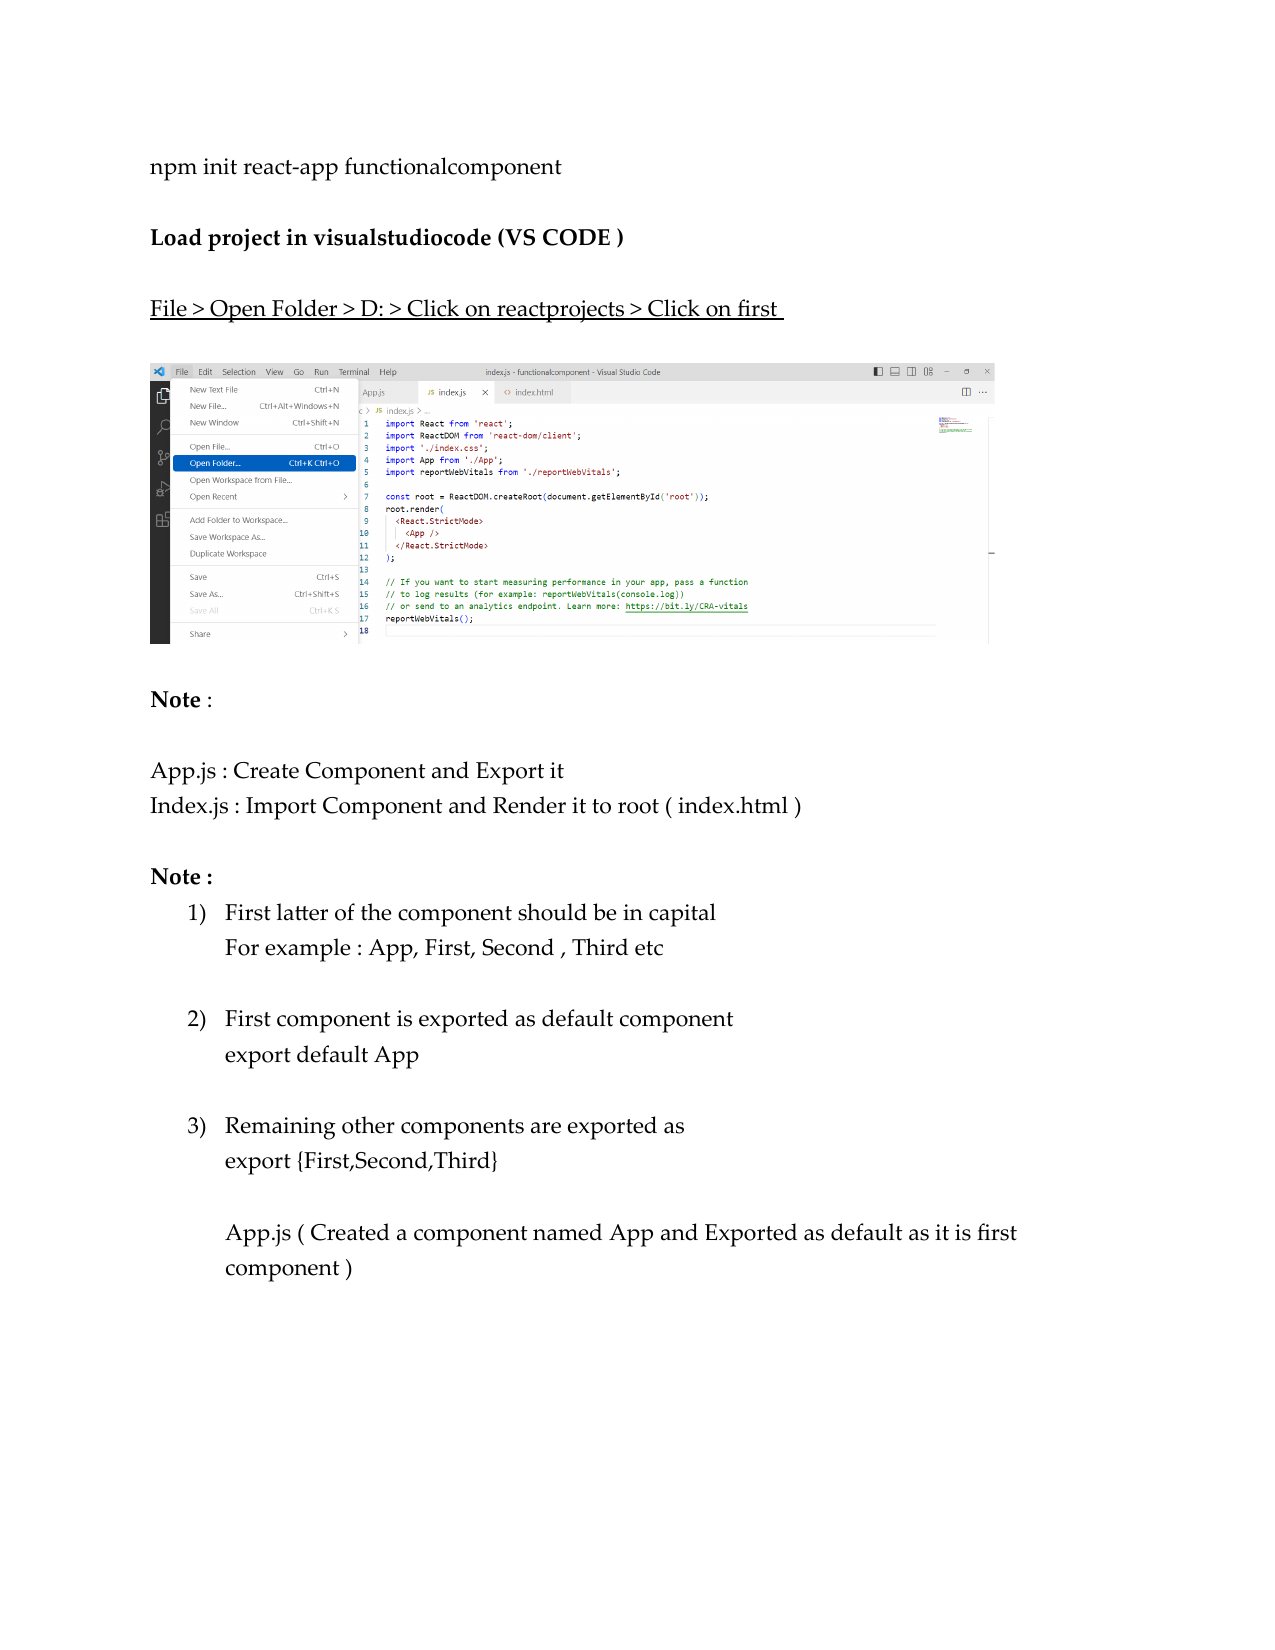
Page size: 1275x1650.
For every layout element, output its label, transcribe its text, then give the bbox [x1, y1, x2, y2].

text Note : [150, 683, 1125, 714]
text export {First,Second,Third} [225, 1144, 1125, 1175]
text Note : [150, 860, 1125, 891]
list Remaining other components are exported as [187, 1109, 1125, 1140]
text App.js : Create Component and Export it [150, 754, 1125, 785]
picture [150, 363, 995, 644]
text npm init react-app functionalcomponent [150, 150, 1125, 181]
text export default App [225, 1038, 1125, 1069]
list First latter of the component should be in capital [187, 896, 1125, 927]
text For example : App, First, Second , Third etc [225, 931, 1125, 962]
list First component is exported as default component [187, 1002, 1125, 1033]
text File > Open Folder > D: > Click on reactprojects > Click on first [150, 292, 1125, 323]
text App.js ( Created a component named App and Exported as default as it is first component ) [225, 1216, 1125, 1282]
text Index.js : Import Component and Render it to root ( index.html ) [150, 789, 1125, 820]
text Load project in visualstudiocode (VS CODE ) [150, 221, 1125, 252]
